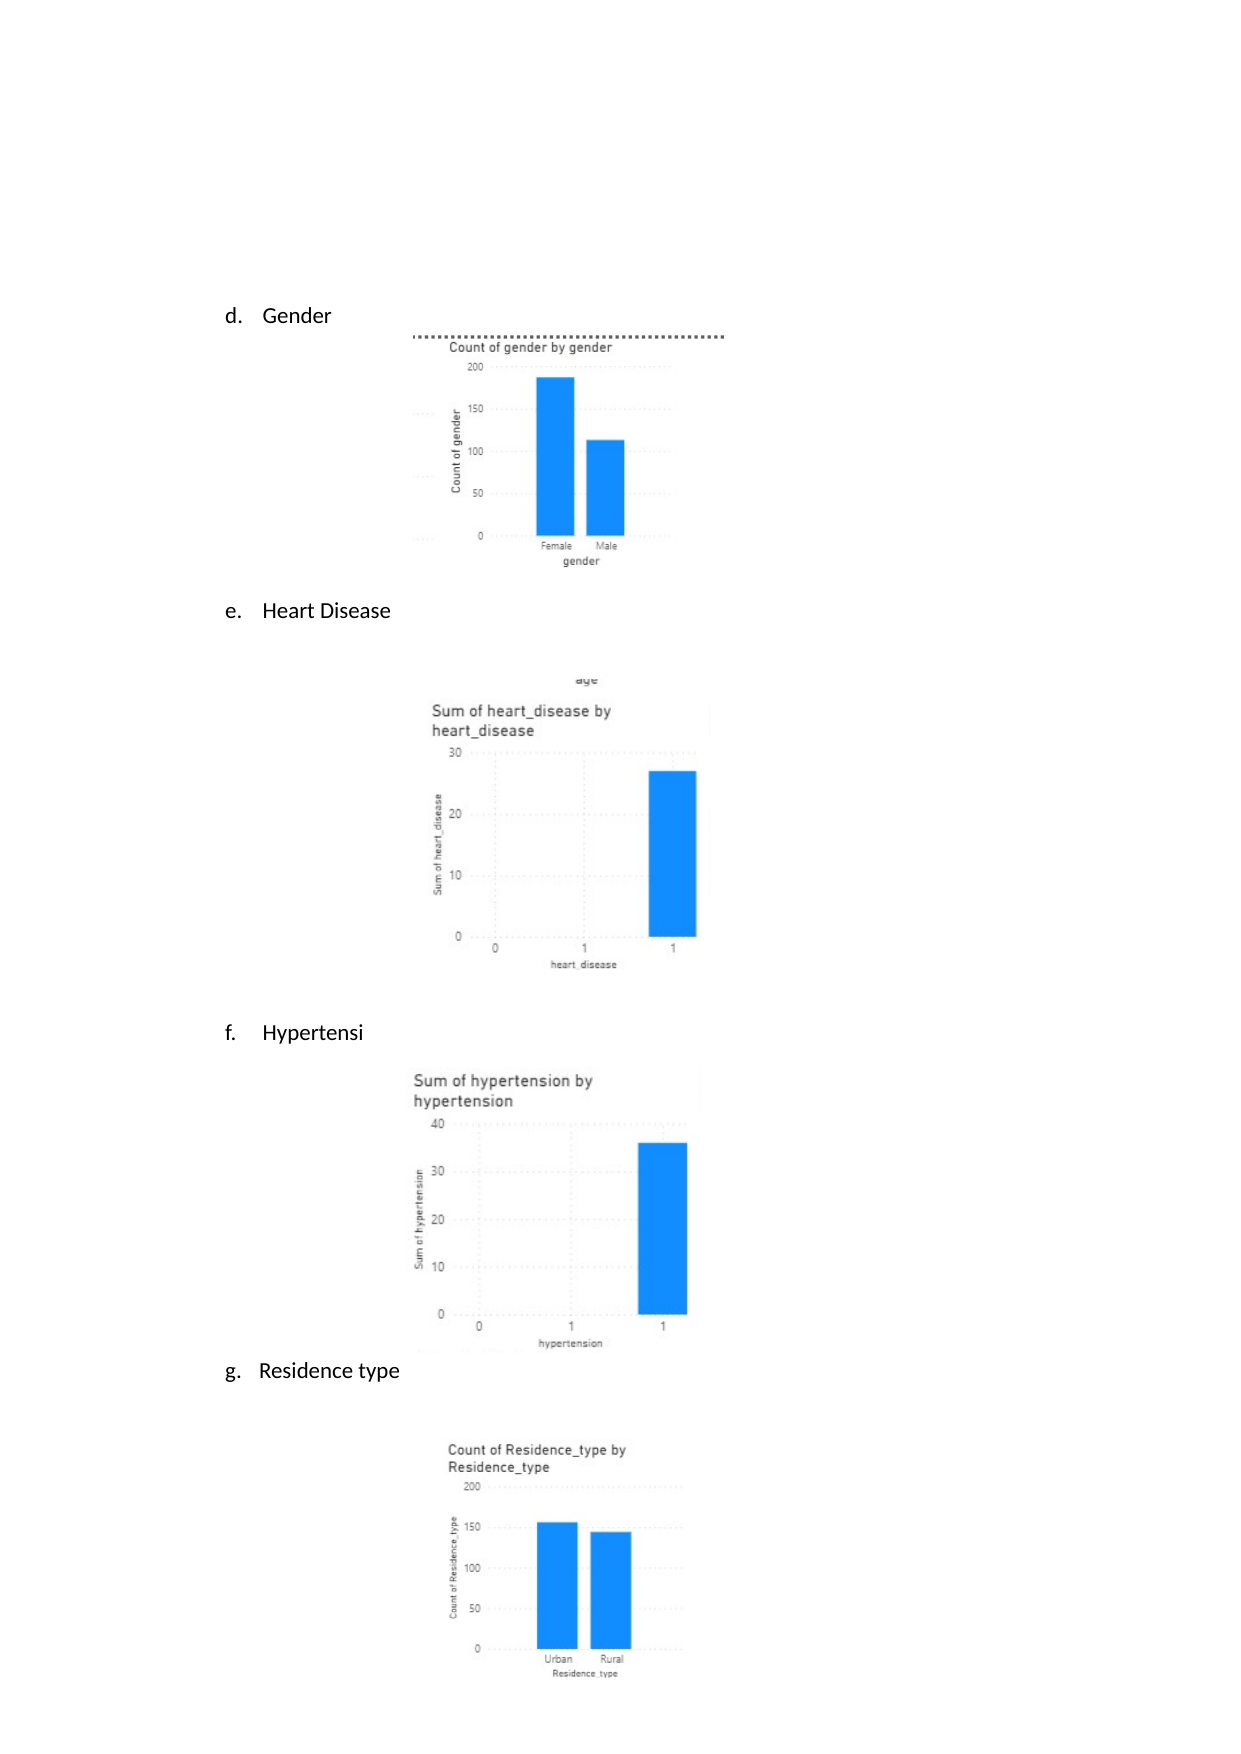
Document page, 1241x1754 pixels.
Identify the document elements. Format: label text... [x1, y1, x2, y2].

list Heart Disease [225, 596, 1090, 624]
list Residence type [225, 1356, 1090, 1384]
picture [427, 679, 712, 970]
list Hypertensi [225, 1018, 1090, 1046]
picture [402, 1061, 703, 1353]
picture [442, 1434, 686, 1678]
picture [413, 332, 725, 576]
list Gender [225, 301, 1090, 329]
